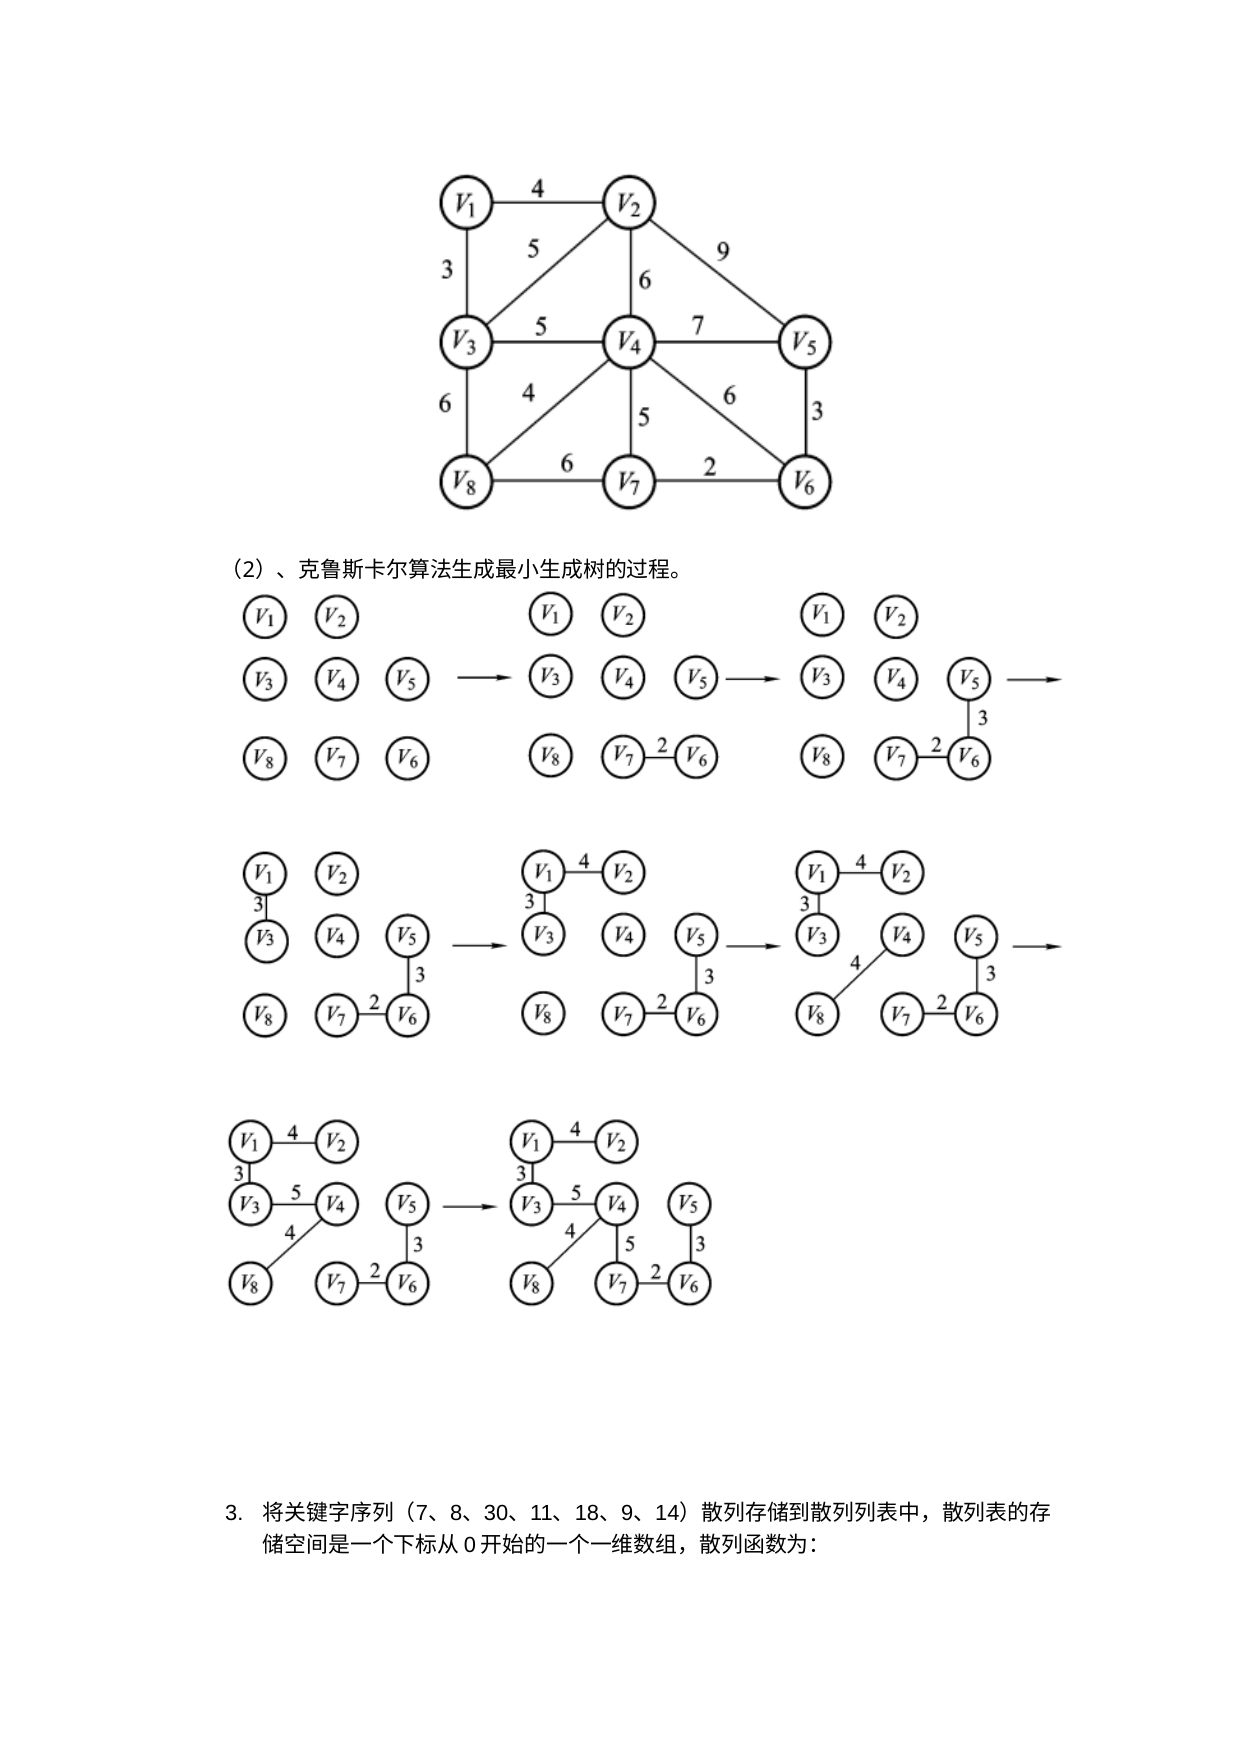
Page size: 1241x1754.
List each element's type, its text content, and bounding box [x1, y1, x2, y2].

picture [379, 162, 894, 527]
picture [220, 584, 1086, 1322]
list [225, 1494, 1053, 1559]
text （2）、克鲁斯卡尔算法生成最小生成树的过程。 [187, 552, 1053, 584]
